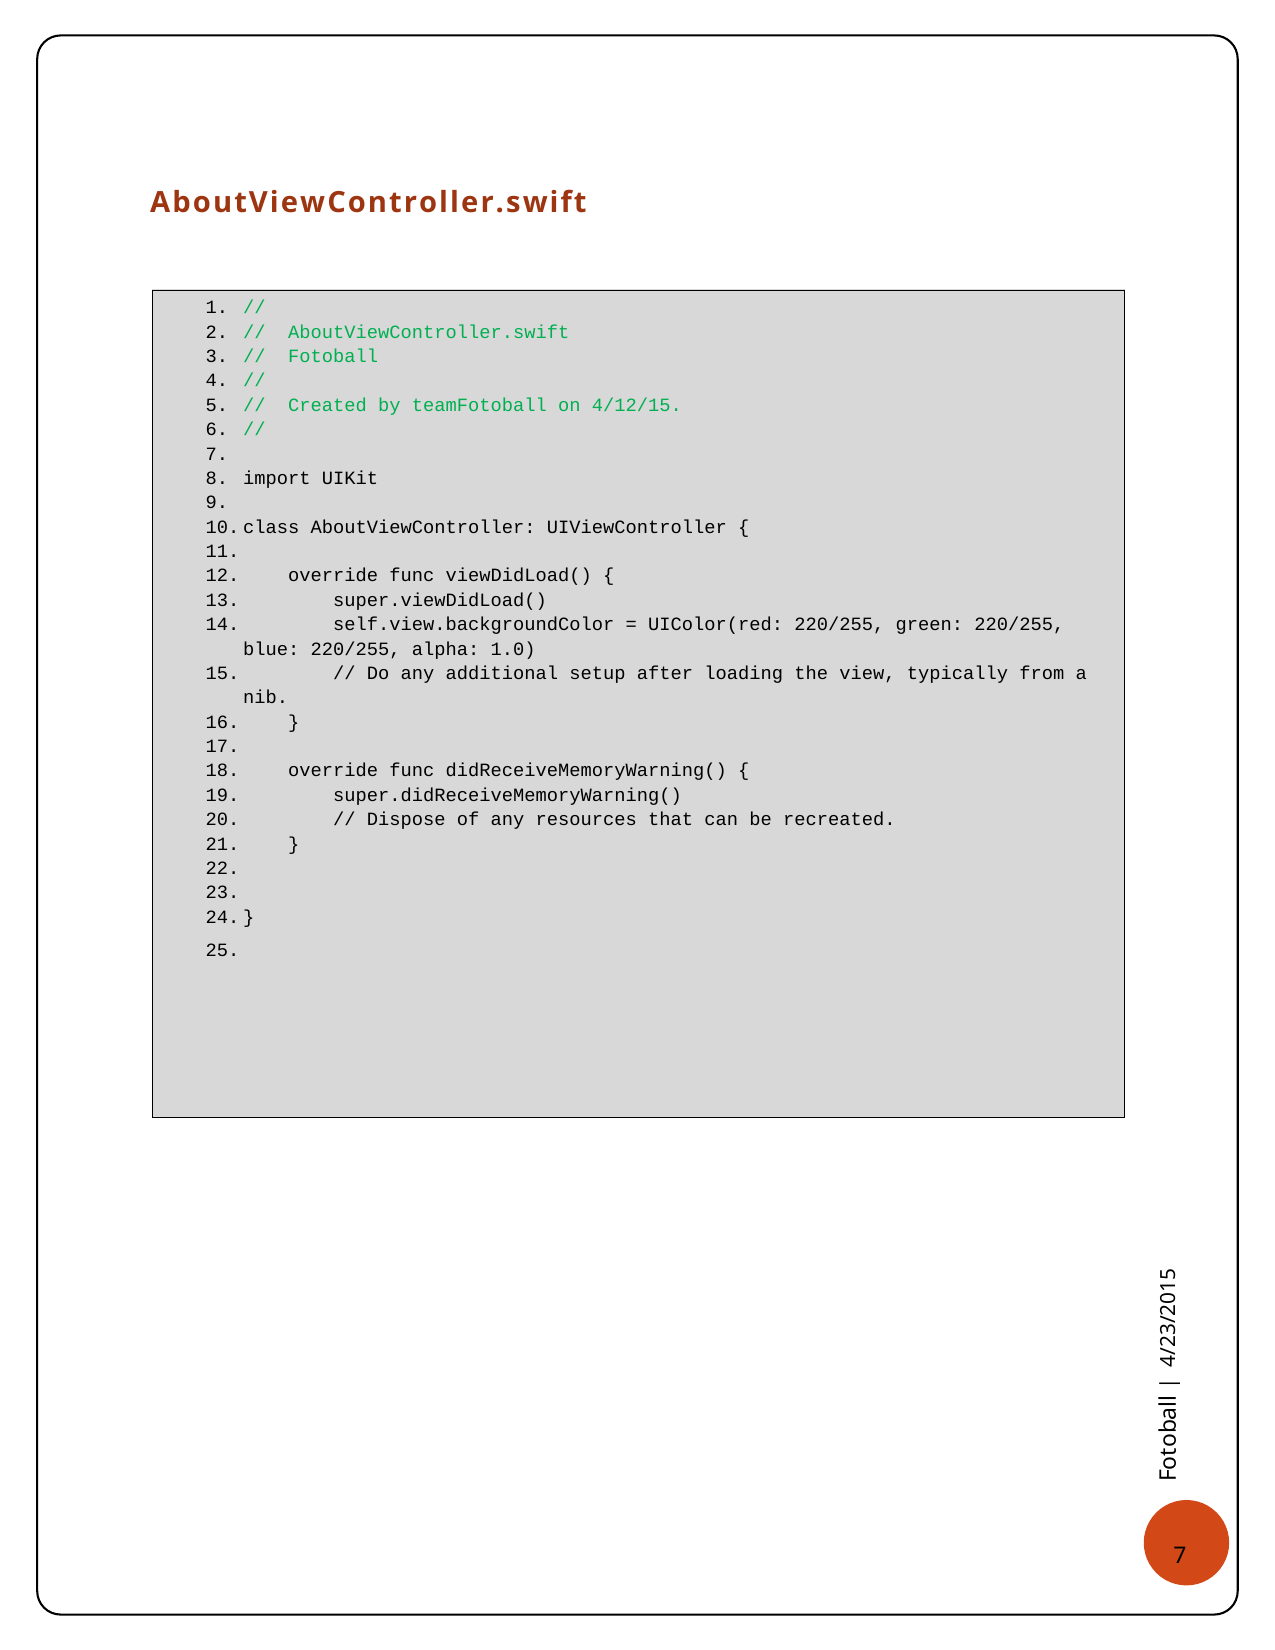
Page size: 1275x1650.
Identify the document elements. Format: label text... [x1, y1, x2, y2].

subtitle AboutViewController.swift [150, 181, 1125, 221]
